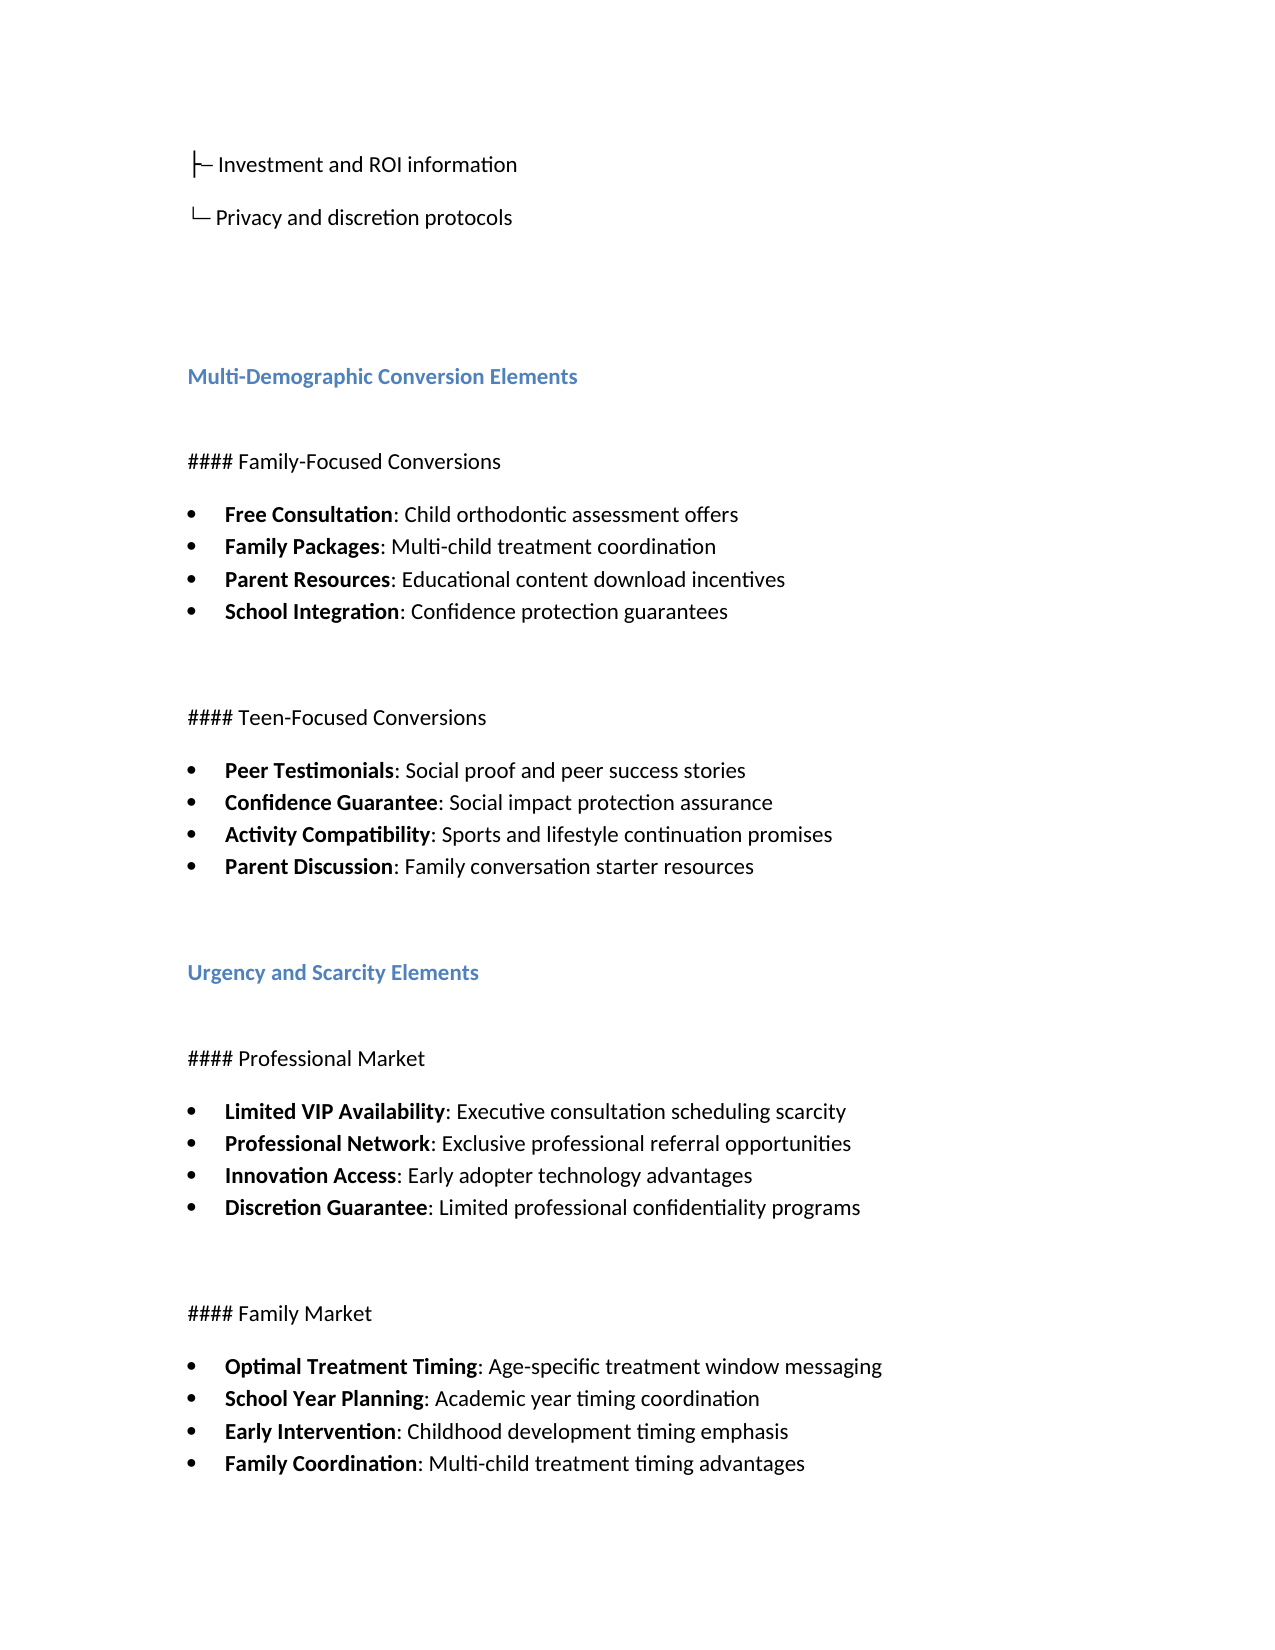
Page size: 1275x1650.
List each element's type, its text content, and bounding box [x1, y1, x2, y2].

list School Year Planning: Academic year timing coordination [187, 1384, 1087, 1413]
text #### Professional Market [187, 1044, 1087, 1072]
list Discretion Guarantee: Limited professional confidentiality programs [187, 1193, 1087, 1221]
list Professional Network: Exclusive professional referral opportunities [187, 1129, 1087, 1157]
list Parent Discussion: Family conversation starter resources [187, 852, 1087, 881]
list Early Intervention: Childhood development timing emphasis [187, 1417, 1087, 1445]
list Free Consultation: Child orthodontic assessment offers [187, 500, 1087, 528]
text #### Family Market [187, 1299, 1087, 1327]
list Confidence Guarantee: Social impact protection assurance [187, 788, 1087, 816]
list Parent Resources: Educational content download incentives [187, 565, 1087, 593]
subtitle Urgency and Scarcity Elements [187, 958, 1087, 987]
subtitle Multi-Demographic Conversion Elements [187, 362, 1087, 390]
list School Integration: Confidence protection guarantees [187, 597, 1087, 625]
text #### Family-Focused Conversions [187, 447, 1087, 475]
list Activity Compatibility: Sports and lifestyle continuation promises [187, 820, 1087, 848]
list Innovation Access: Early adopter technology advantages [187, 1161, 1087, 1189]
list Family Packages: Multi-child treatment coordination [187, 532, 1087, 561]
list Family Coordination: Multi-child treatment timing advantages [187, 1449, 1087, 1477]
text └─ Privacy and discretion protocols [187, 203, 1087, 231]
text ├─ Investment and ROI information [195, 150, 1087, 178]
text #### Teen-Focused Conversions [187, 703, 1087, 731]
list Optimal Treatment Timing: Age-specific treatment window messaging [187, 1352, 1087, 1380]
list Limited VIP Availability: Executive consultation scheduling scarcity [187, 1097, 1087, 1125]
list Peer Testimonials: Social proof and peer success stories [187, 756, 1087, 784]
